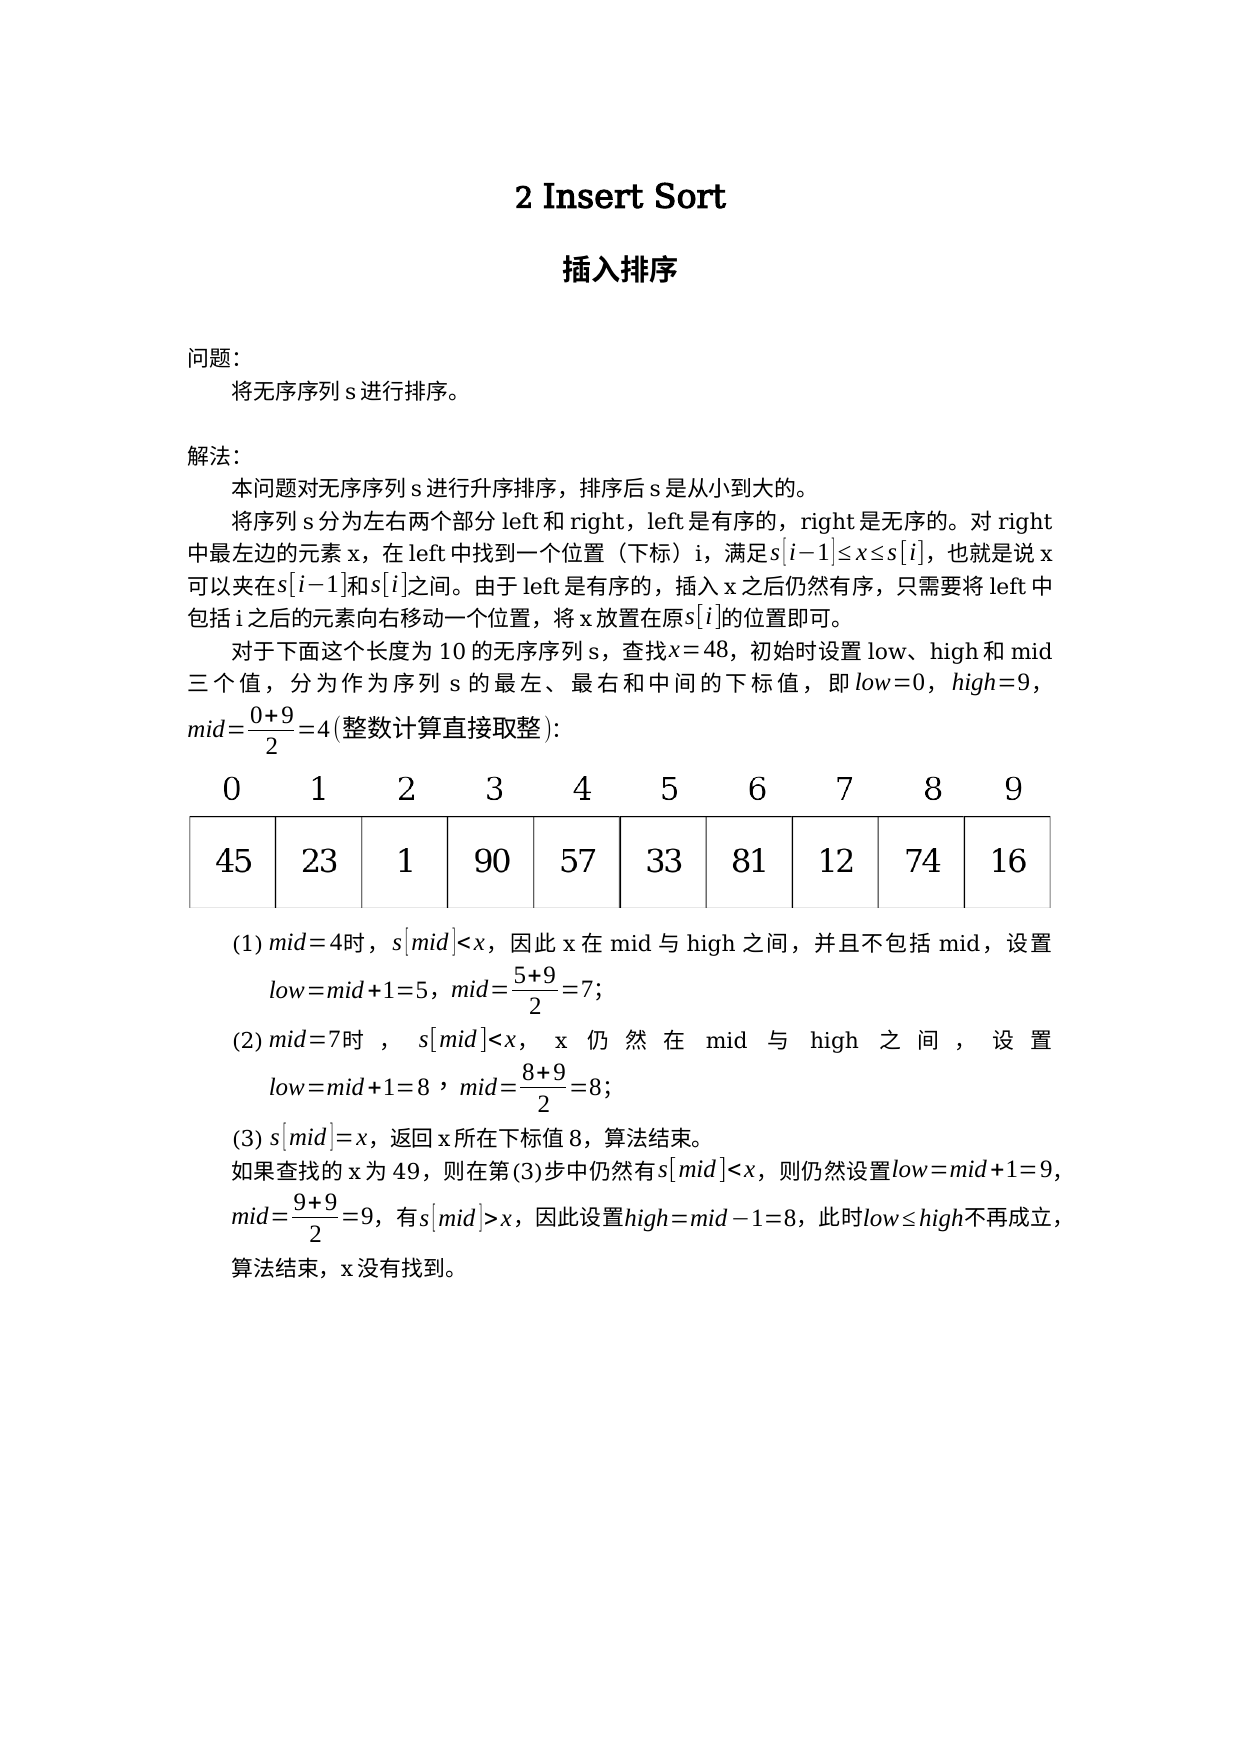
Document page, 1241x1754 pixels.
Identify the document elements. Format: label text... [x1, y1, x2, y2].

list ，返回x所在下标值8，算法结束。 [231, 1121, 1053, 1153]
text 本问题对无序序列s进行升序排序，排序后s是从小到大的。 [187, 471, 1053, 503]
subtitle 2 Insert Sort [187, 162, 1053, 227]
text 如果查找的x为49，则在第(3)步中仍然有，则仍然设置，，有，因此设置，此时不再成立，算法结束，x没有找到。 [231, 1153, 1053, 1283]
text 将无序序列s进行排序。 [187, 373, 1053, 406]
subtitle 插入排序 [187, 235, 1053, 300]
text 问题： [187, 341, 1053, 373]
text 解法： [187, 438, 1053, 471]
list 时，，x仍然在mid与high之间，设置； [231, 1023, 1053, 1121]
list 时，，因此x在mid与high之间，并且不包括mid，设置，； [231, 926, 1053, 1023]
text 将序列s分为左右两个部分left和right，left是有序的，right是无序的。对right中最左边的元素x，在left中找到一个位置（下标）i，满足，也就是说x可以夹在和之间。由于left是有序的，插入x之后仍然有序，只需要将left中包括i之后的元素向右移动一个位置，将x放置在原的位置即可。 [187, 503, 1053, 633]
text 对于下面这个长度为10的无序序列s，查找，初始时设置low、high和mid三个值，分为作为序列s的最左、最右和中间的下标值，即，，： [187, 633, 1053, 763]
